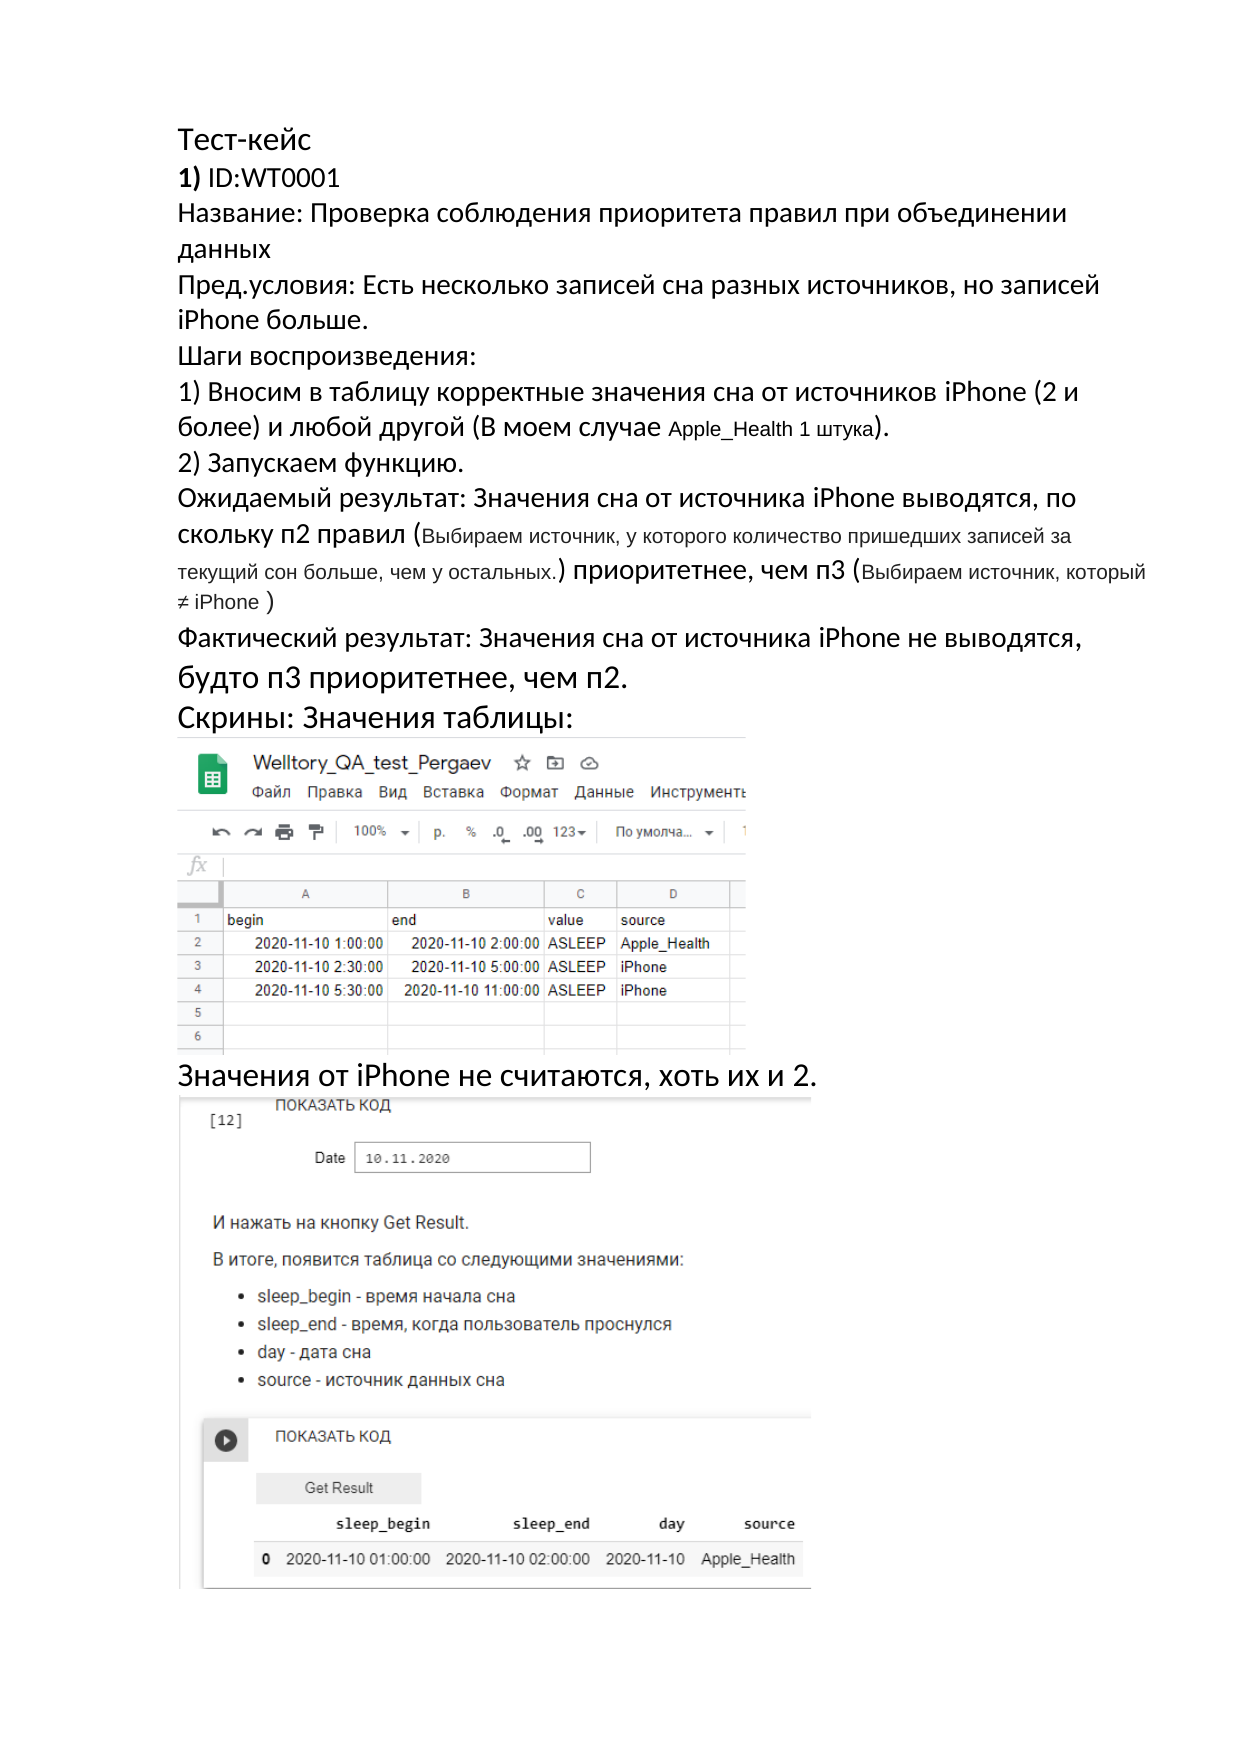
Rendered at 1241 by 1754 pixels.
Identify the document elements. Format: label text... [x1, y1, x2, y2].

text Значения от iPhone не считаются, хоть их и 2. [177, 1054, 1152, 1095]
text Тест-кейс [177, 118, 1152, 159]
text 1) ID:WT0001 Название: Проверка соблюдения приоритета правил при объединении данных Пред.условия: Есть несколько записей сна разных источников, но записей iPhone больше. Шаги воспроизведения: [177, 159, 1152, 373]
picture [177, 1095, 812, 1589]
text 1) Вносим в таблицу корректные значения сна от источников iPhone (2 и более) и любой другой (В моем случае Apple_Health 1 штука). 2) Запускаем функцию. Ожидаемый результат: Значения сна от источника iPhone выводятся, по скольку п2 правил (Выбираем источник, у которого количество пришедших записей за текущий сон больше, чем у остальных.) приоритетнее, чем п3 (Выбираем источник, который ≠ iPhone ) Фактический результат: Значения сна от источника iPhone не выводятся, будто п3 приоритетнее, чем п2. Скрины: Значения таблицы: [177, 373, 1152, 737]
picture [177, 737, 746, 1055]
